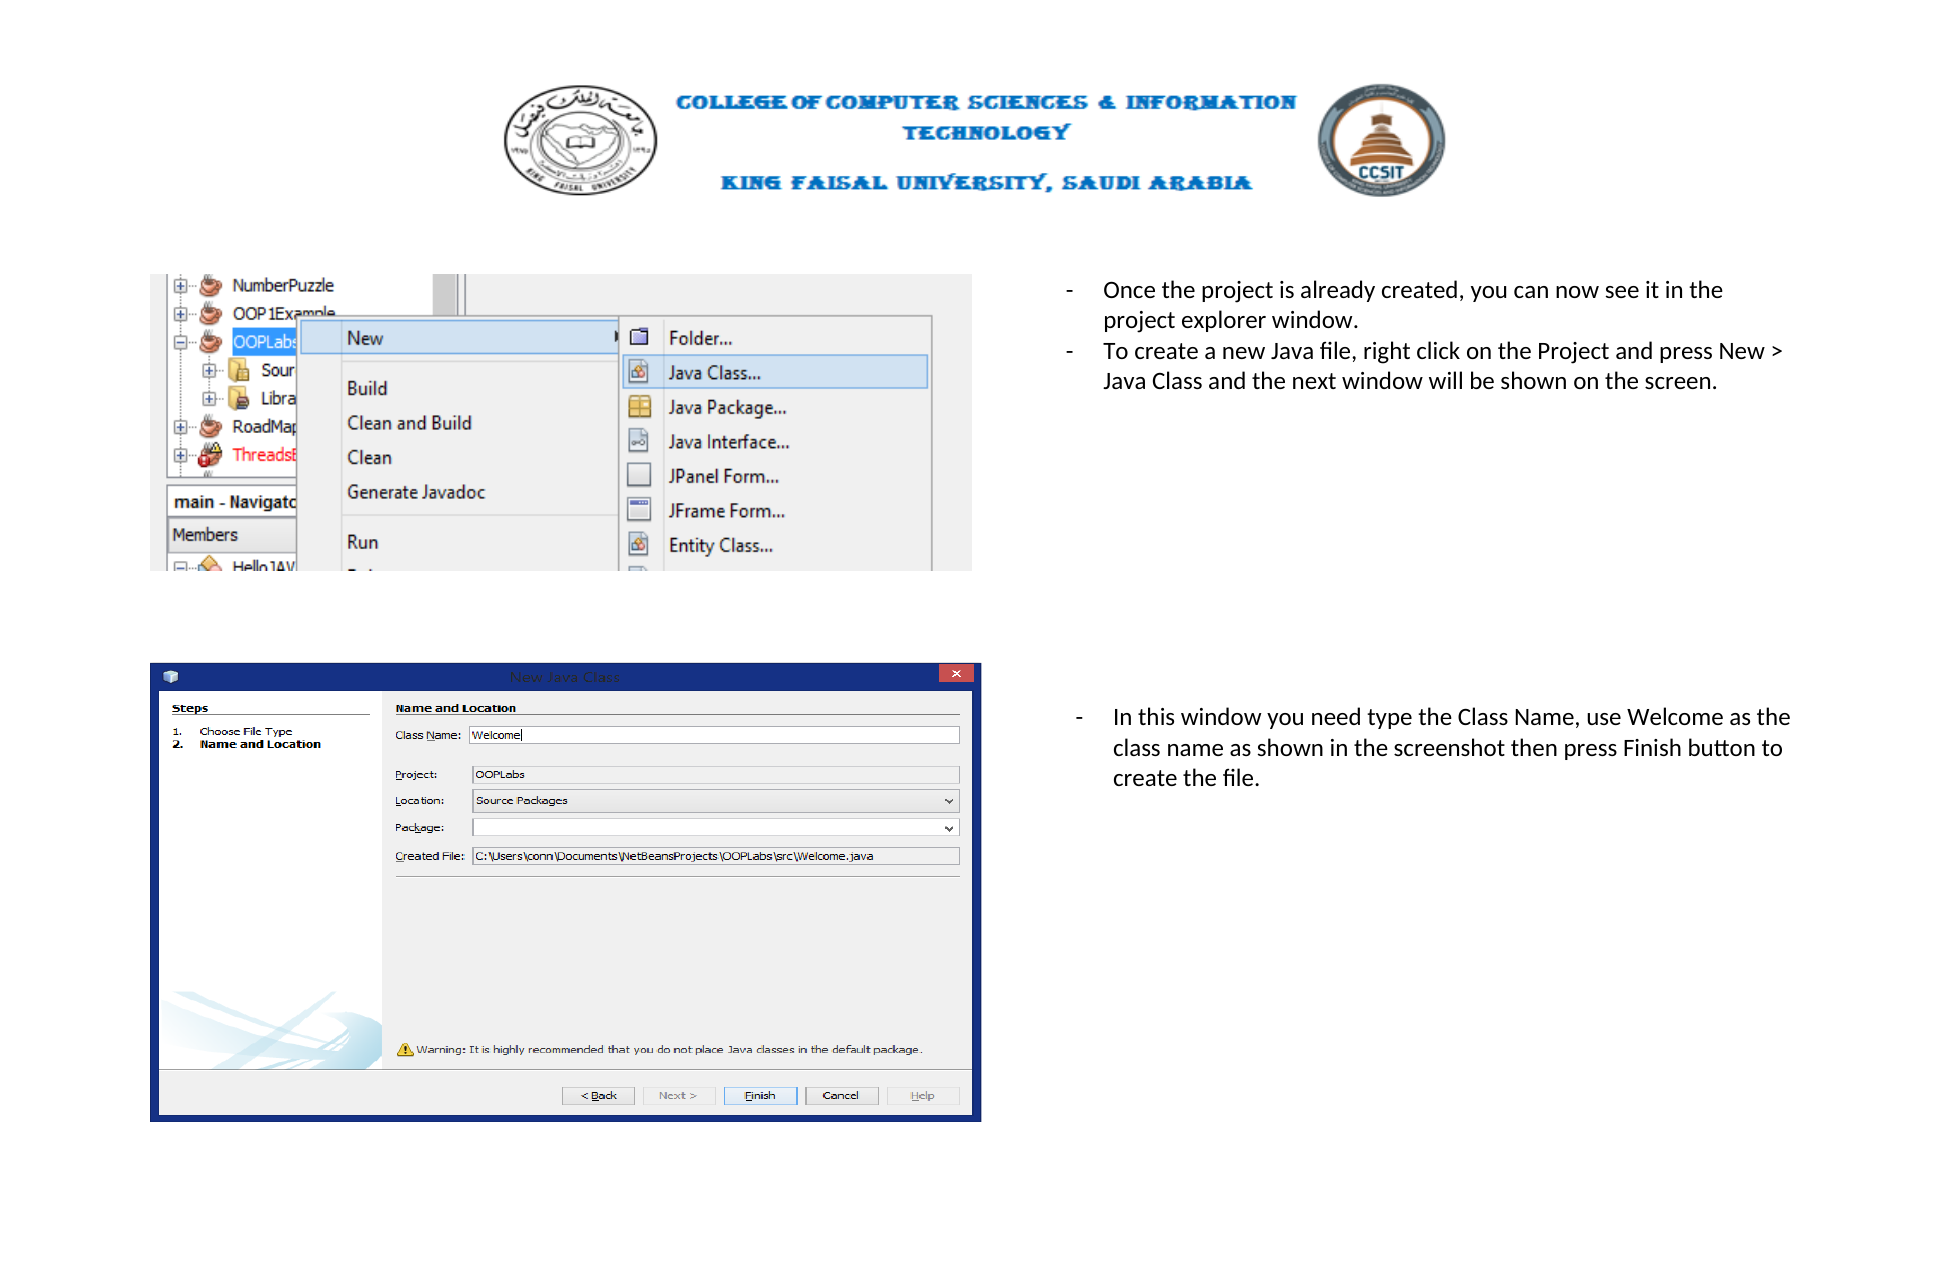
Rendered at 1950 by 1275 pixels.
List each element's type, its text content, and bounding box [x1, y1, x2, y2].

list In this window you need type the Class Name, use Welcome as the class name as shown in the screenshot then press Finish button to create the file. [982, 701, 1800, 793]
picture [150, 274, 972, 571]
picture [150, 662, 982, 1122]
list To create a new Java file, right click on the Project and press New > Java Class and the next window will be shown on the screen. [972, 335, 1800, 396]
list Once the project is already created, you can now see it in the project explorer window. [972, 274, 1800, 335]
picture [496, 75, 1454, 213]
